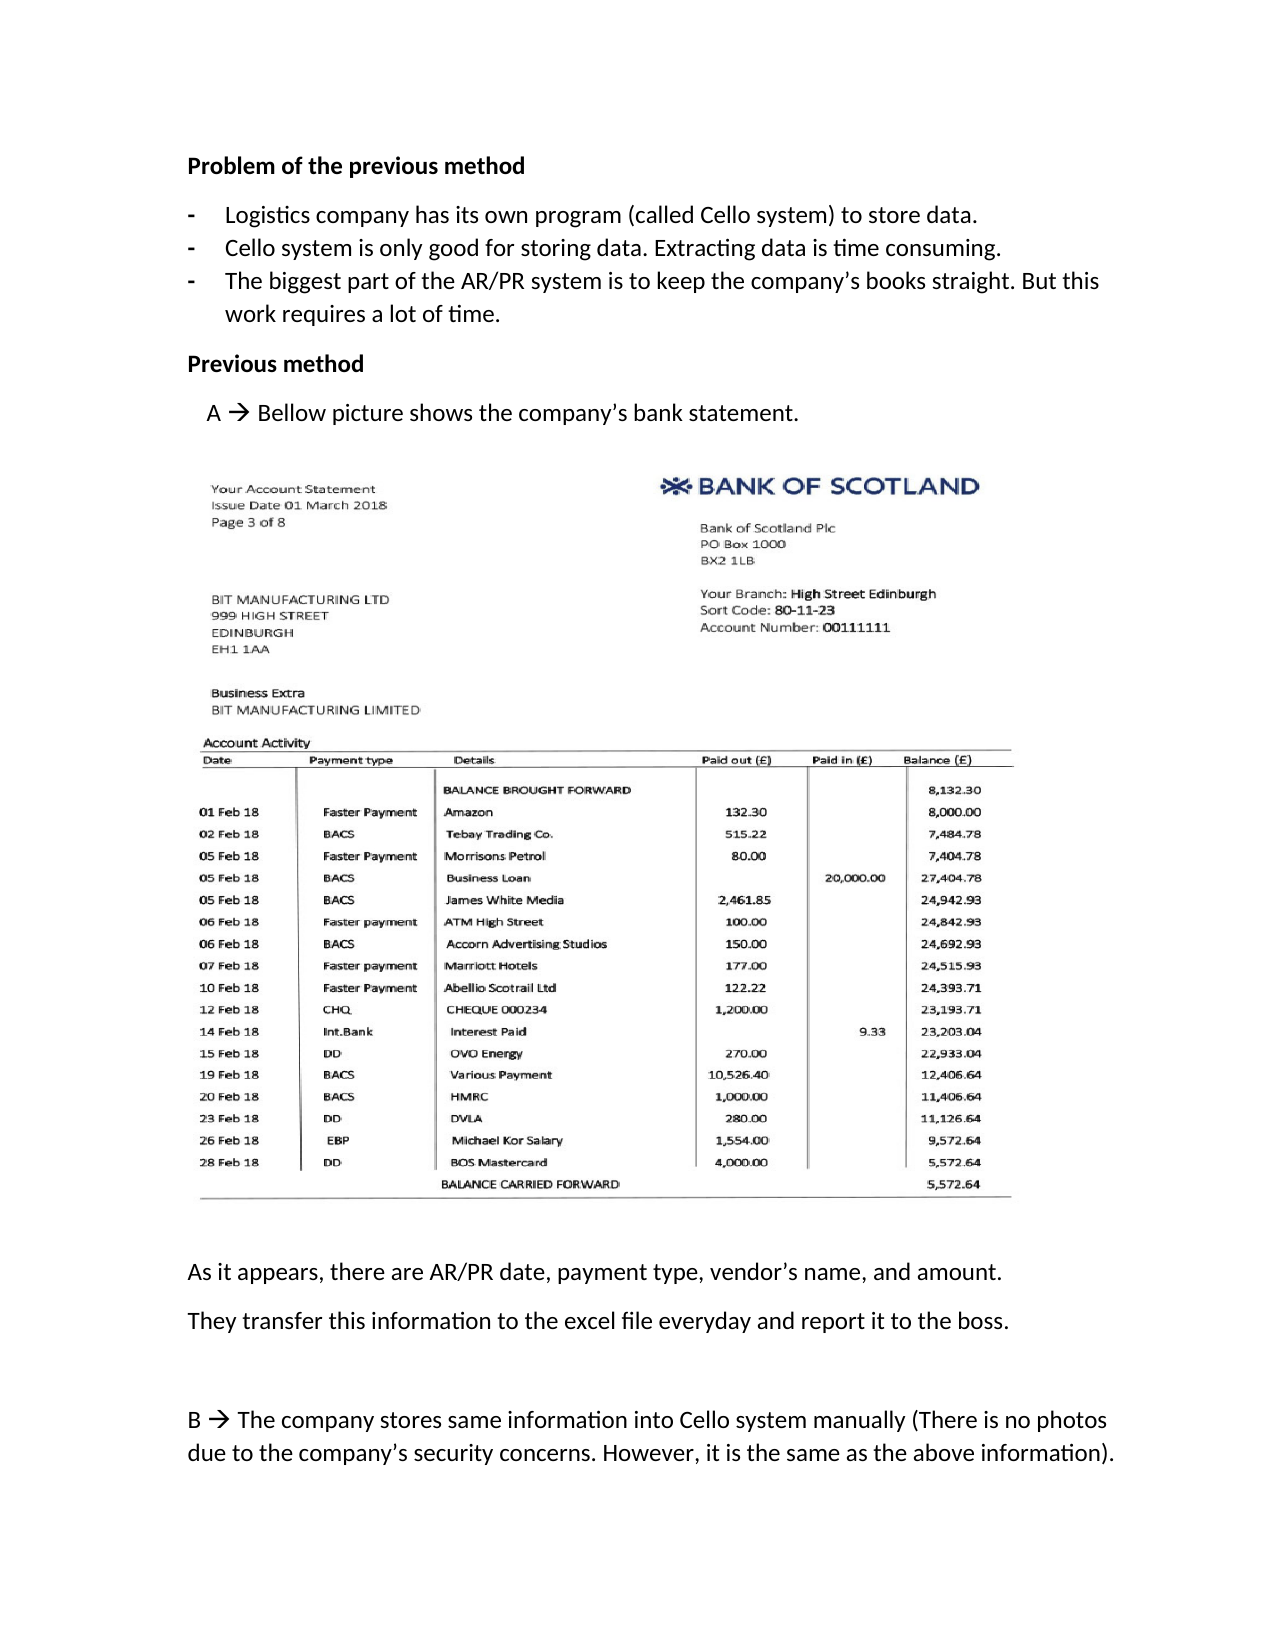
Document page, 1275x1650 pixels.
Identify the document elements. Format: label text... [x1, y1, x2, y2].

text They transfer this information to the excel file everyday and report it to the boss. [187, 1306, 1125, 1336]
list Cello system is only good for storing data. Extracting data is time consuming. [187, 232, 1125, 263]
text B The company stores same information into Cello system manually (There is no photos due to the company’s security concerns. However, it is the same as the above information). [187, 1405, 1125, 1468]
text Previous method [187, 348, 1125, 378]
list Logistics company has its own program (called Cello system) to store data. [187, 199, 1125, 230]
text Problem of the previous method [187, 150, 1125, 181]
text As it appears, there are AR/PR date, payment type, vendor’s name, and amount. [187, 1256, 1125, 1286]
text A Bellow picture shows the company’s bank statement. [150, 397, 1125, 428]
picture [187, 447, 1048, 1237]
list The biggest part of the AR/PR system is to keep the company’s books straight. But this work requires a lot of time. [187, 265, 1125, 329]
